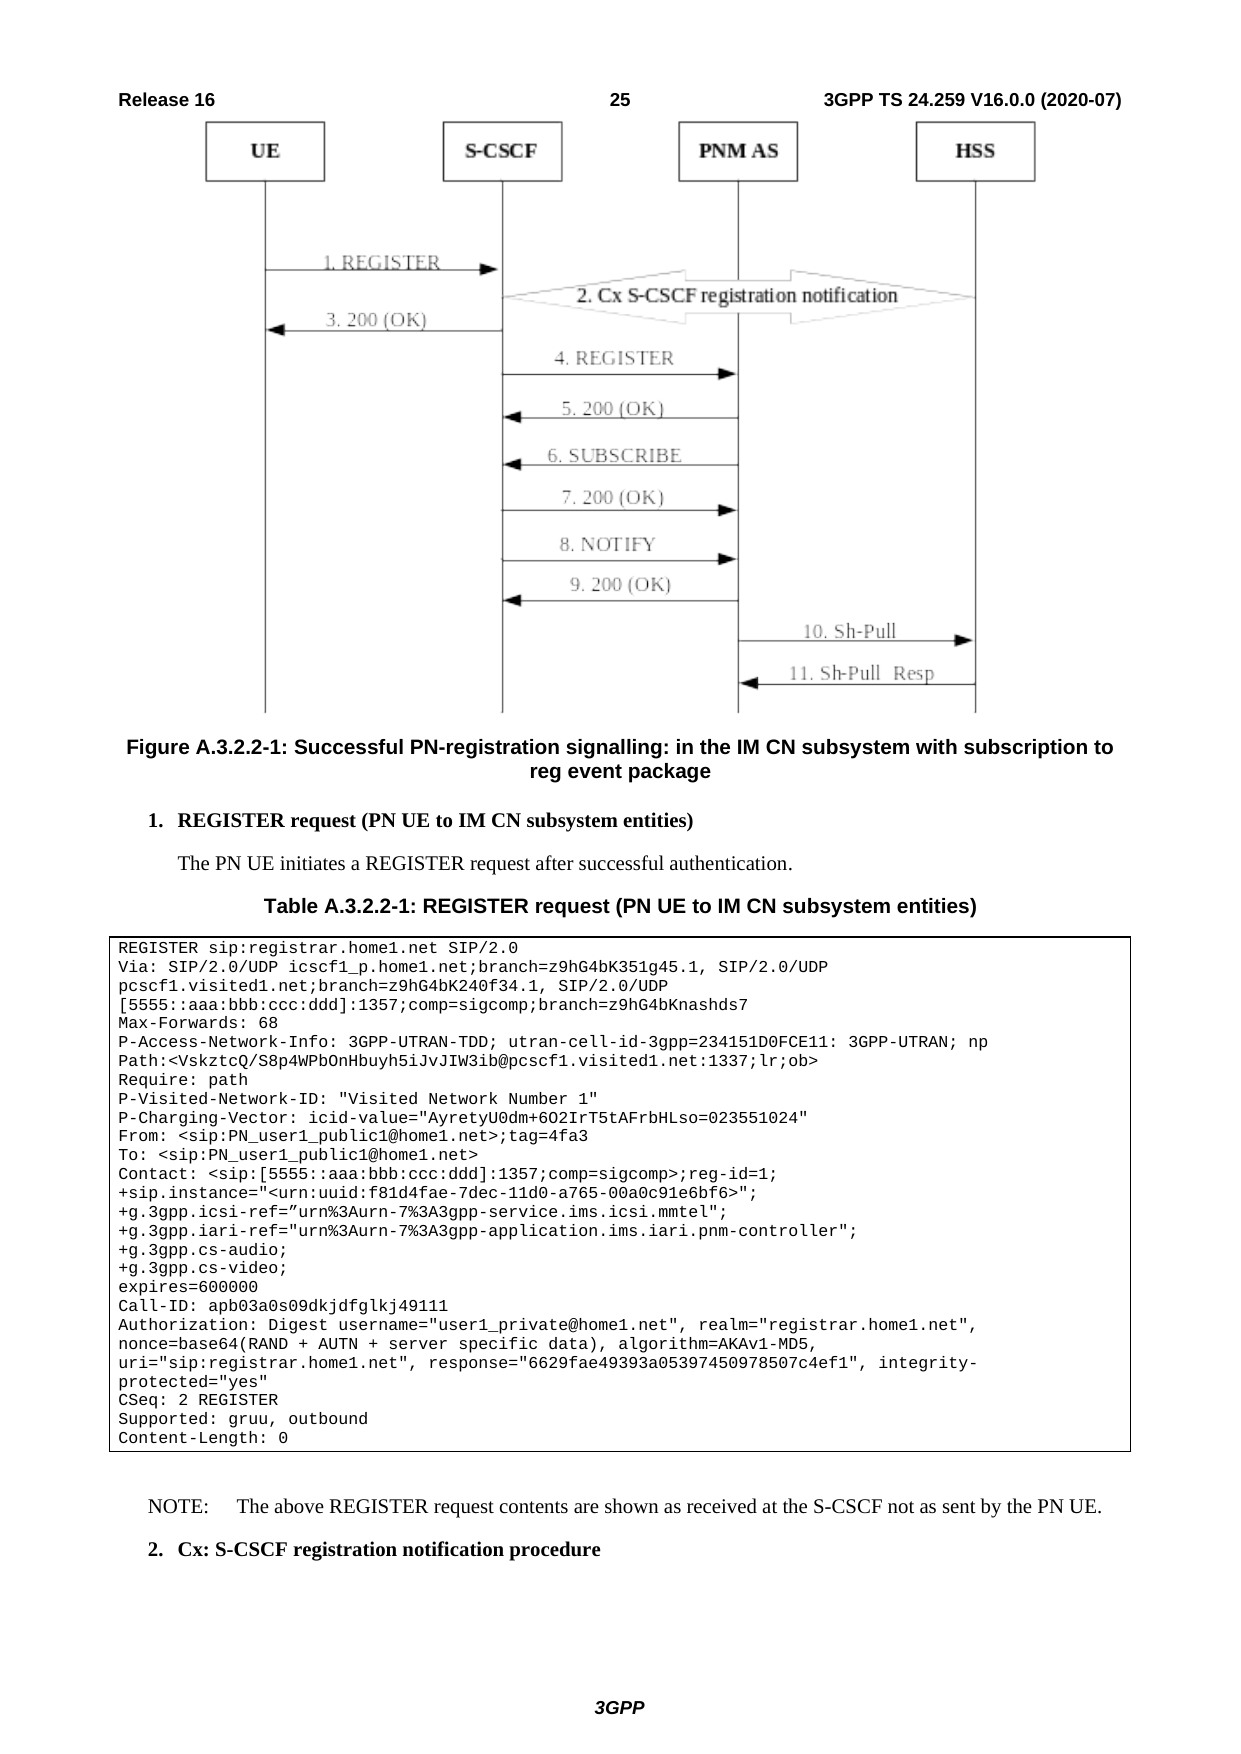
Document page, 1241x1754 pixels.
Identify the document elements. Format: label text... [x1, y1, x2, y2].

text The PN UE initiates a REGISTER request after successful authentication. [148, 851, 1122, 875]
text From: <sip:PN_user1_public1@home1.net>;tag=4fa3 [118, 1128, 1122, 1147]
text To: <sip:PN_user1_public1@home1.net> [118, 1147, 1122, 1166]
text Contact: <sip:[5555::aaa:bbb:ccc:ddd]:1357;comp=sigcomp>;reg-id=1; [118, 1166, 1122, 1184]
text 2. Cx: S-CSCF registration notification procedure [148, 1537, 1122, 1561]
text P-Access-Network-Info: 3GPP-UTRAN-TDD; utran-cell-id-3gpp=234151D0FCE11: 3GPP-UTRAN; np [118, 1034, 1122, 1053]
text Via: SIP/2.0/UDP icscf1_p.home1.net;branch=z9hG4bK351g45.1, SIP/2.0/UDP pcscf1.visited1.net;branch=z9hG4bK240f34.1, SIP/2.0/UDP [5555::aaa:bbb:ccc:ddd]:1357;comp=sigcomp;branch=z9hG4bKnashds7 [118, 958, 1122, 1015]
text +g.3gpp.iari-ref="urn%3Aurn-7%3A3gpp-application.ims.iari.pnm-controller"; [118, 1222, 1122, 1241]
text +g.3gpp.icsi-ref=”urn%3Aurn-7%3A3gpp-service.ims.icsi.mmtel"; [118, 1203, 1122, 1222]
text +g.3gpp.cs-video; [118, 1260, 1122, 1279]
text Figure A.3.2.2-1: Successful PN-registration signalling: in the IM CN subsystem with subscription to reg event package [118, 735, 1122, 783]
text Max-Forwards: 68 [118, 1015, 1122, 1034]
text expires=600000 [118, 1279, 1122, 1298]
text NOTE: The above REGISTER request contents are shown as received at the S-CSCF not as sent by the PN UE. [148, 1494, 1122, 1518]
text 1. REGISTER request (PN UE to IM CN subsystem entities) [148, 808, 1122, 832]
text Supported: gruu, outbound [118, 1411, 1122, 1427]
text +g.3gpp.cs-audio; [118, 1241, 1122, 1260]
text CSeq: 2 REGISTER [118, 1392, 1122, 1411]
text P-Charging-Vector: icid-value="AyretyU0dm+6O2IrT5tAFrbHLso=023551024" [118, 1109, 1122, 1128]
text Path:<VskztcQ/S8p4WPbOnHbuyh5iJvJIW3ib@pcscf1.visited1.net:1337;lr;ob> [118, 1053, 1122, 1071]
text REGISTER sip:registrar.home1.net SIP/2.0 [110, 938, 1130, 958]
text +sip.instance="<urn:uuid:f81d4fae-7dec-11d0-a765-00a0c91e6bf6>"; [118, 1184, 1122, 1203]
text Call-ID: apb03a0s09dkjdfglkj49111 [118, 1298, 1122, 1317]
text P-Visited-Network-ID: "Visited Network Number 1" [118, 1090, 1122, 1109]
text Table A.3.2.2-1: REGISTER request (PN UE to IM CN subsystem entities) [118, 894, 1122, 918]
text Authorization: Digest username="user1_private@home1.net", realm="registrar.home1.net", nonce=base64(RAND + AUTN + server specific data), algorithm=AKAv1-MD5, uri="sip:registrar.home1.net", response="6629fae49393a05397450978507c4ef1", integrity-protected="yes" [118, 1317, 1122, 1392]
text Content-Length: 0 [110, 1427, 1130, 1451]
text Require: path [118, 1071, 1122, 1090]
